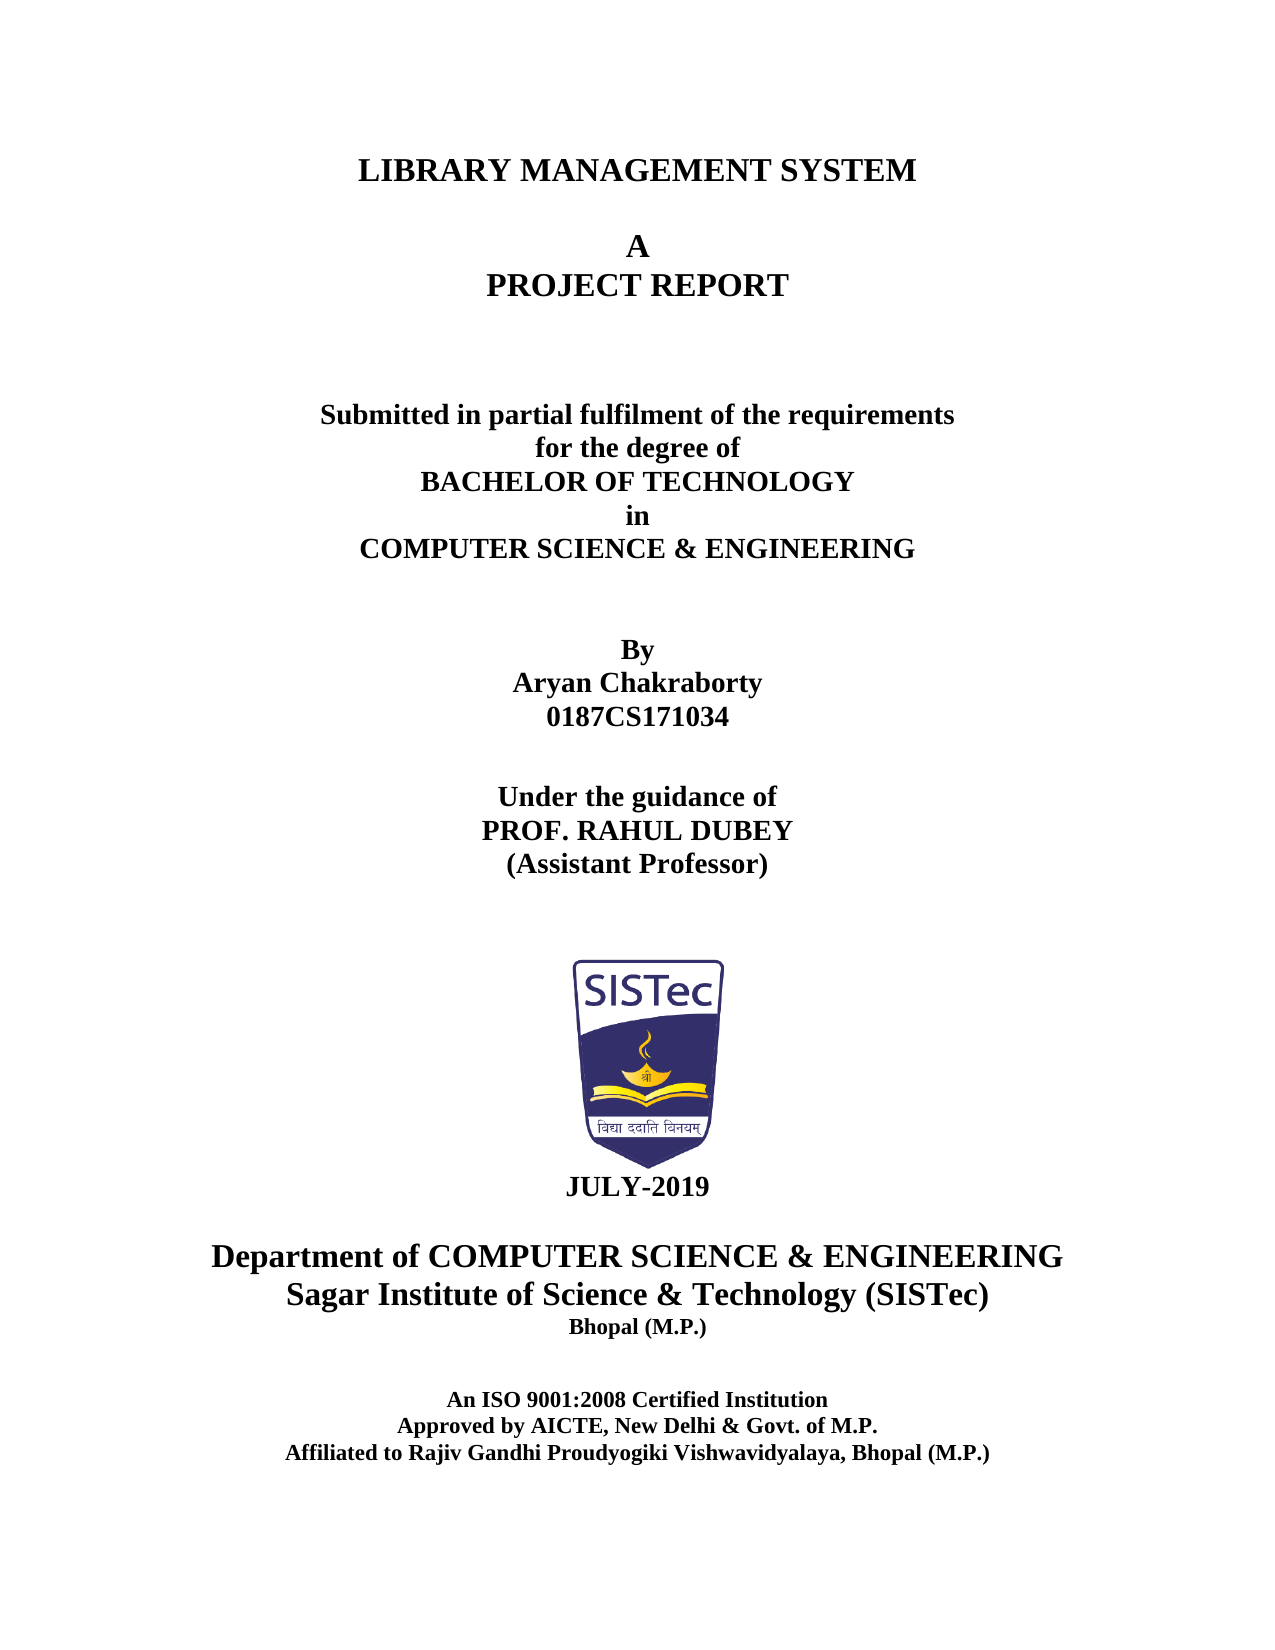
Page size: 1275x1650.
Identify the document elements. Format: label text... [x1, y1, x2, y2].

subtitle BACHELOR OF TECHNOLOGY [150, 464, 1125, 498]
subtitle PROJECT REPORT [150, 265, 1125, 303]
subtitle JULY-2019 [150, 1169, 1125, 1202]
picture [572, 947, 725, 1169]
subtitle A [150, 227, 1125, 265]
subtitle 0187CS171034 [150, 699, 1125, 732]
subtitle Sagar Institute of Science & Technology (SISTec) [150, 1274, 1125, 1313]
subtitle in [150, 498, 1125, 531]
subtitle (Assistant Professor) [150, 846, 1125, 880]
subtitle Aryan Chakraborty [150, 665, 1125, 699]
subtitle By [150, 632, 1125, 665]
subtitle COMPUTER SCIENCE & ENGINEERING [150, 531, 1125, 565]
subtitle Department of COMPUTER SCIENCE & ENGINEERING [150, 1236, 1125, 1274]
subtitle An ISO 9001:2008 Certified Institution [150, 1386, 1125, 1412]
subtitle Approved by AICTE, New Delhi & Govt. of M.P. [150, 1412, 1125, 1439]
subtitle for the degree of [150, 431, 1125, 464]
subtitle Bhopal (M.P.) [150, 1313, 1125, 1339]
subtitle PROF. RAHUL DUBEY [150, 813, 1125, 846]
subtitle Affiliated to Rajiv Gandhi Proudyogiki Vishwavidyalaya, Bhopal (M.P.) [150, 1439, 1125, 1465]
subtitle Under the guidance of [150, 779, 1125, 813]
subtitle Submitted in partial fulfilment of the requirements [150, 397, 1125, 431]
subtitle LIBRARY MANAGEMENT SYSTEM [150, 150, 1125, 188]
